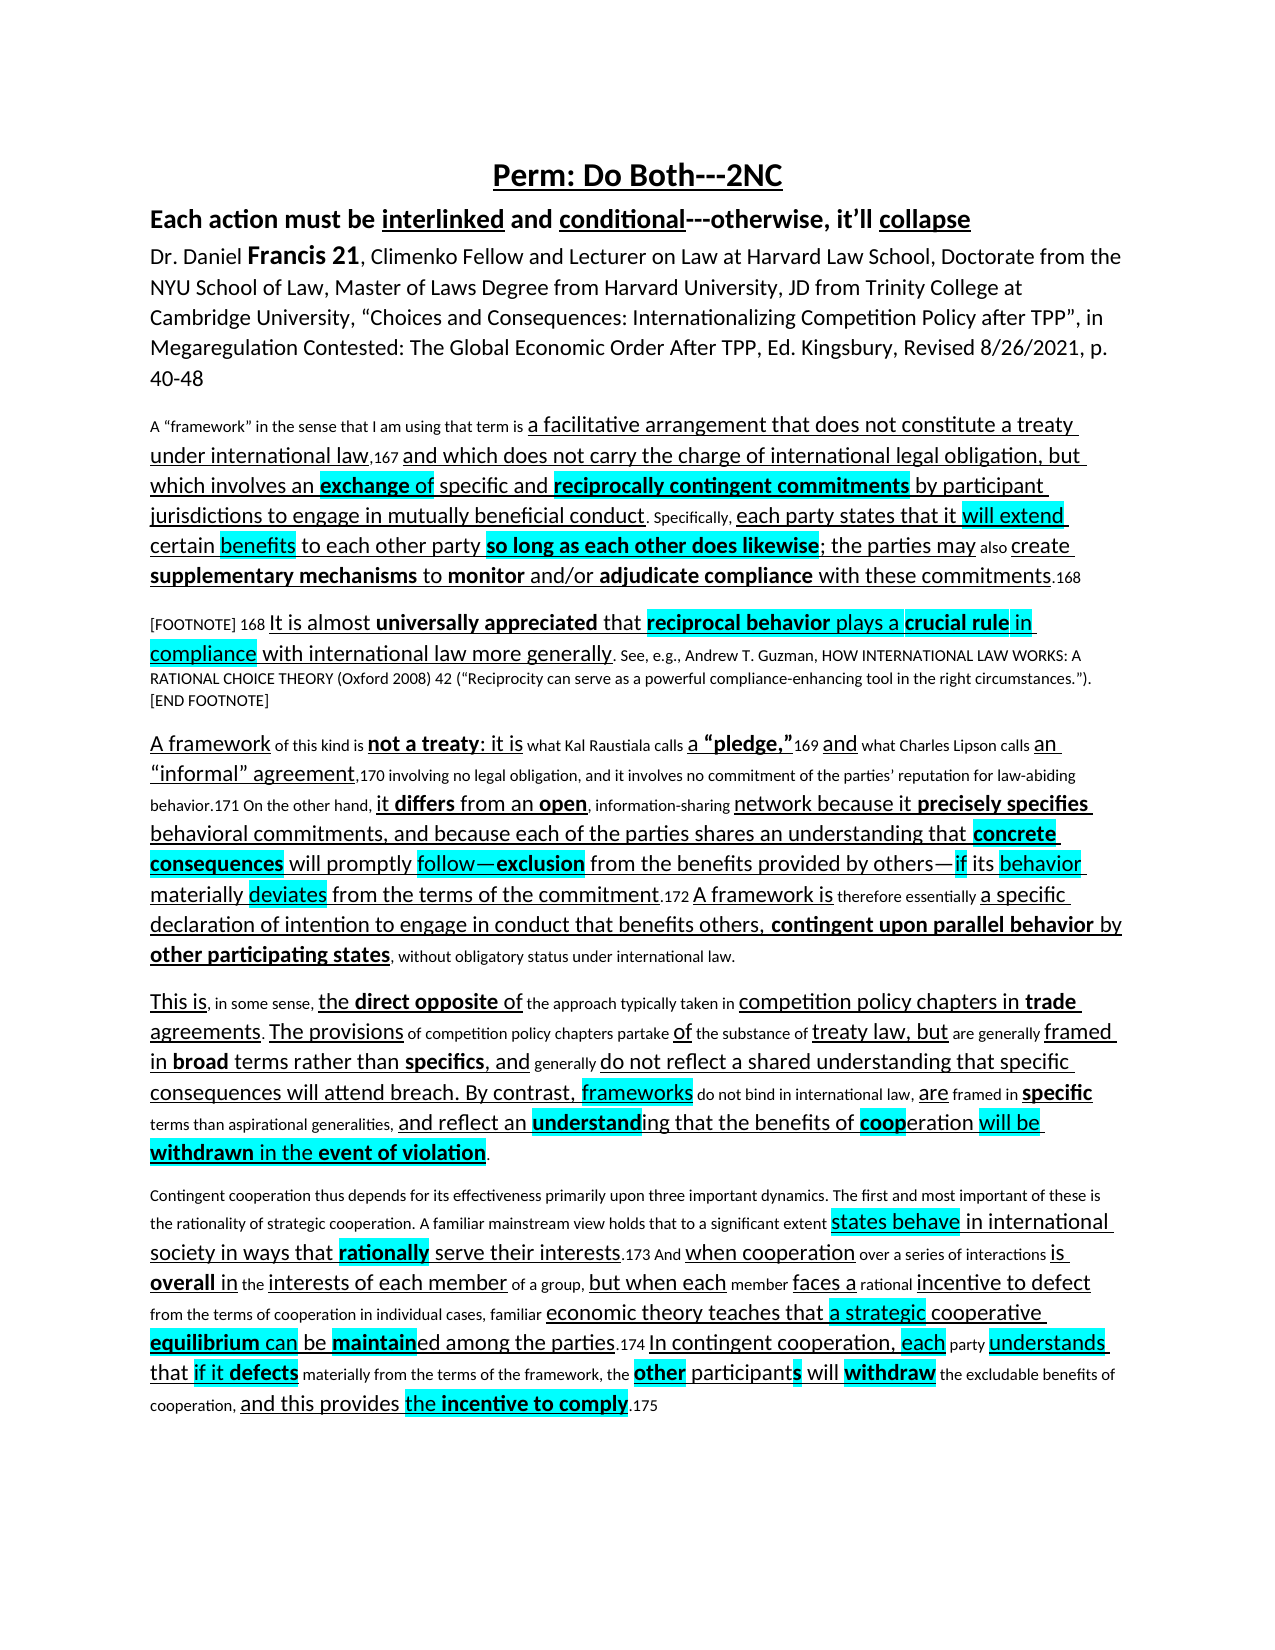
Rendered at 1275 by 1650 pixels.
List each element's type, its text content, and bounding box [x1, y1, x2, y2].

text A framework of this kind is not a treaty: it is what Kal Raustiala calls a “pledge,”169 and what Charles Lipson calls an “informal” agreement,170 involving no legal obligation, and it involves no commitment of the parties’ reputation for law-abiding behavior.171 On the other hand, it differs from an open, information-sharing network because it precisely specifies behavioral commitments, and because each of the parties shares an understanding that concrete consequences will promptly follow—exclusion from the benefits provided by others—if its behavior materially deviates from the terms of the commitment.172 A framework is therefore essentially a specific declaration of intention to engage in conduct that benefits others, contingent upon parallel behavior by other participating states, without obligatory status under international law. [150, 729, 1125, 968]
subtitle Each action must be interlinked and conditional---otherwise, it’ll collapse [150, 202, 1125, 235]
text A “framework” in the sense that I am using that term is a facilitative arrangement that does not constitute a treaty under international law,167 and which does not carry the charge of international legal obligation, but which involves an exchange of specific and reciprocally contingent commitments by participant jurisdictions to engage in mutually beneficial conduct. Specifically, each party states that it will extend certain benefits to each other party so long as each other does likewise; the parties may also create supplementary mechanisms to monitor and/or adjudicate compliance with these commitments.168 [150, 411, 1125, 590]
text [FOOTNOTE] 168 It is almost universally appreciated that reciprocal behavior plays a crucial rule in compliance with international law more generally. See, e.g., Andrew T. Guzman, HOW INTERNATIONAL LAW WORKS: A RATIONAL CHOICE THEORY (Oxford 2008) 42 (“Reciprocity can serve as a powerful compliance-enhancing tool in the right circumstances.”). [END FOOTNOTE] [150, 608, 1125, 711]
text Contingent cooperation thus depends for its effectiveness primarily upon three important dynamics. The first and most important of these is the rationality of strategic cooperation. A familiar mainstream view holds that to a significant extent states behave in international society in ways that rationally serve their interests.173 And when cooperation over a series of interactions is overall in the interests of each member of a group, but when each member faces a rational incentive to defect from the terms of cooperation in individual cases, familiar economic theory teaches that a strategic cooperative equilibrium can be maintained among the parties.174 In contingent cooperation, each party understands that if it defects materially from the terms of the framework, the other participants will withdraw the excludable benefits of cooperation, and this provides the incentive to comply.175 [150, 1185, 1125, 1417]
text Dr. Daniel Francis 21, Climenko Fellow and Lecturer on Law at Harvard Law School, Doctorate from the NYU School of Law, Master of Laws Degree from Harvard University, JD from Trinity College at Cambridge University, “Choices and Consequences: Internationalizing Competition Policy after TPP”, in Megaregulation Contested: The Global Economic Order After TPP, Ed. Kingsbury, Revised 8/26/2021, p. 40-48 [150, 238, 1125, 392]
text This is, in some sense, the direct opposite of the approach typically taken in competition policy chapters in trade agreements. The provisions of competition policy chapters partake of the substance of treaty law, but are generally framed in broad terms rather than specifics, and generally do not reflect a shared understanding that specific consequences will attend breach. By contrast, frameworks do not bind in international law, are framed in specific terms than aspirational generalities, and reflect an understanding that the benefits of cooperation will be withdrawn in the event of violation. [150, 987, 1125, 1166]
subtitle Perm: Do Both---2NC [150, 154, 1125, 195]
